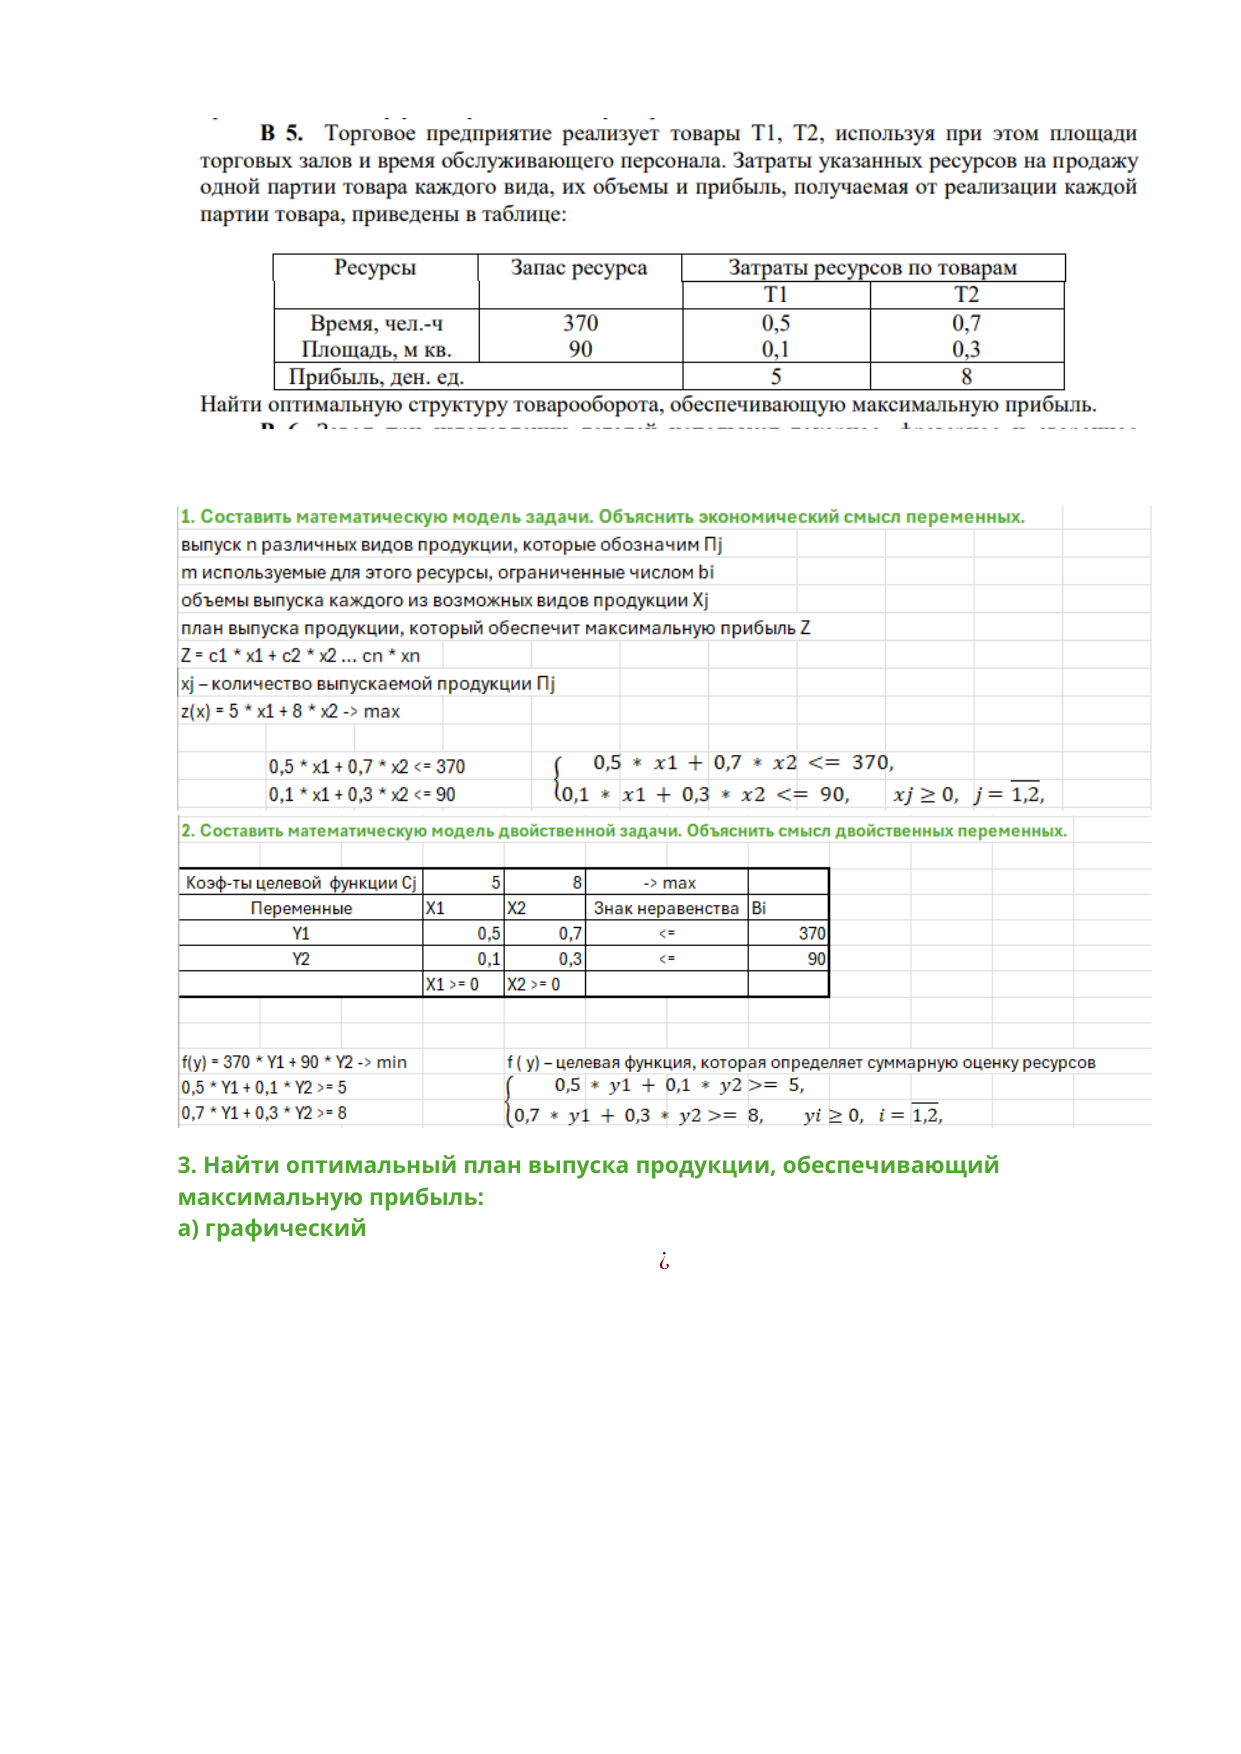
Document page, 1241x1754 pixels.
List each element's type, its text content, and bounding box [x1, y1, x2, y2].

picture [177, 506, 1152, 811]
text 3. Найти оптимальный план выпуска продукции, обеспечивающий максимальную прибыль: [177, 1149, 1152, 1212]
text a) графический [177, 1212, 1152, 1243]
picture [177, 815, 1152, 1128]
picture [177, 118, 1152, 429]
